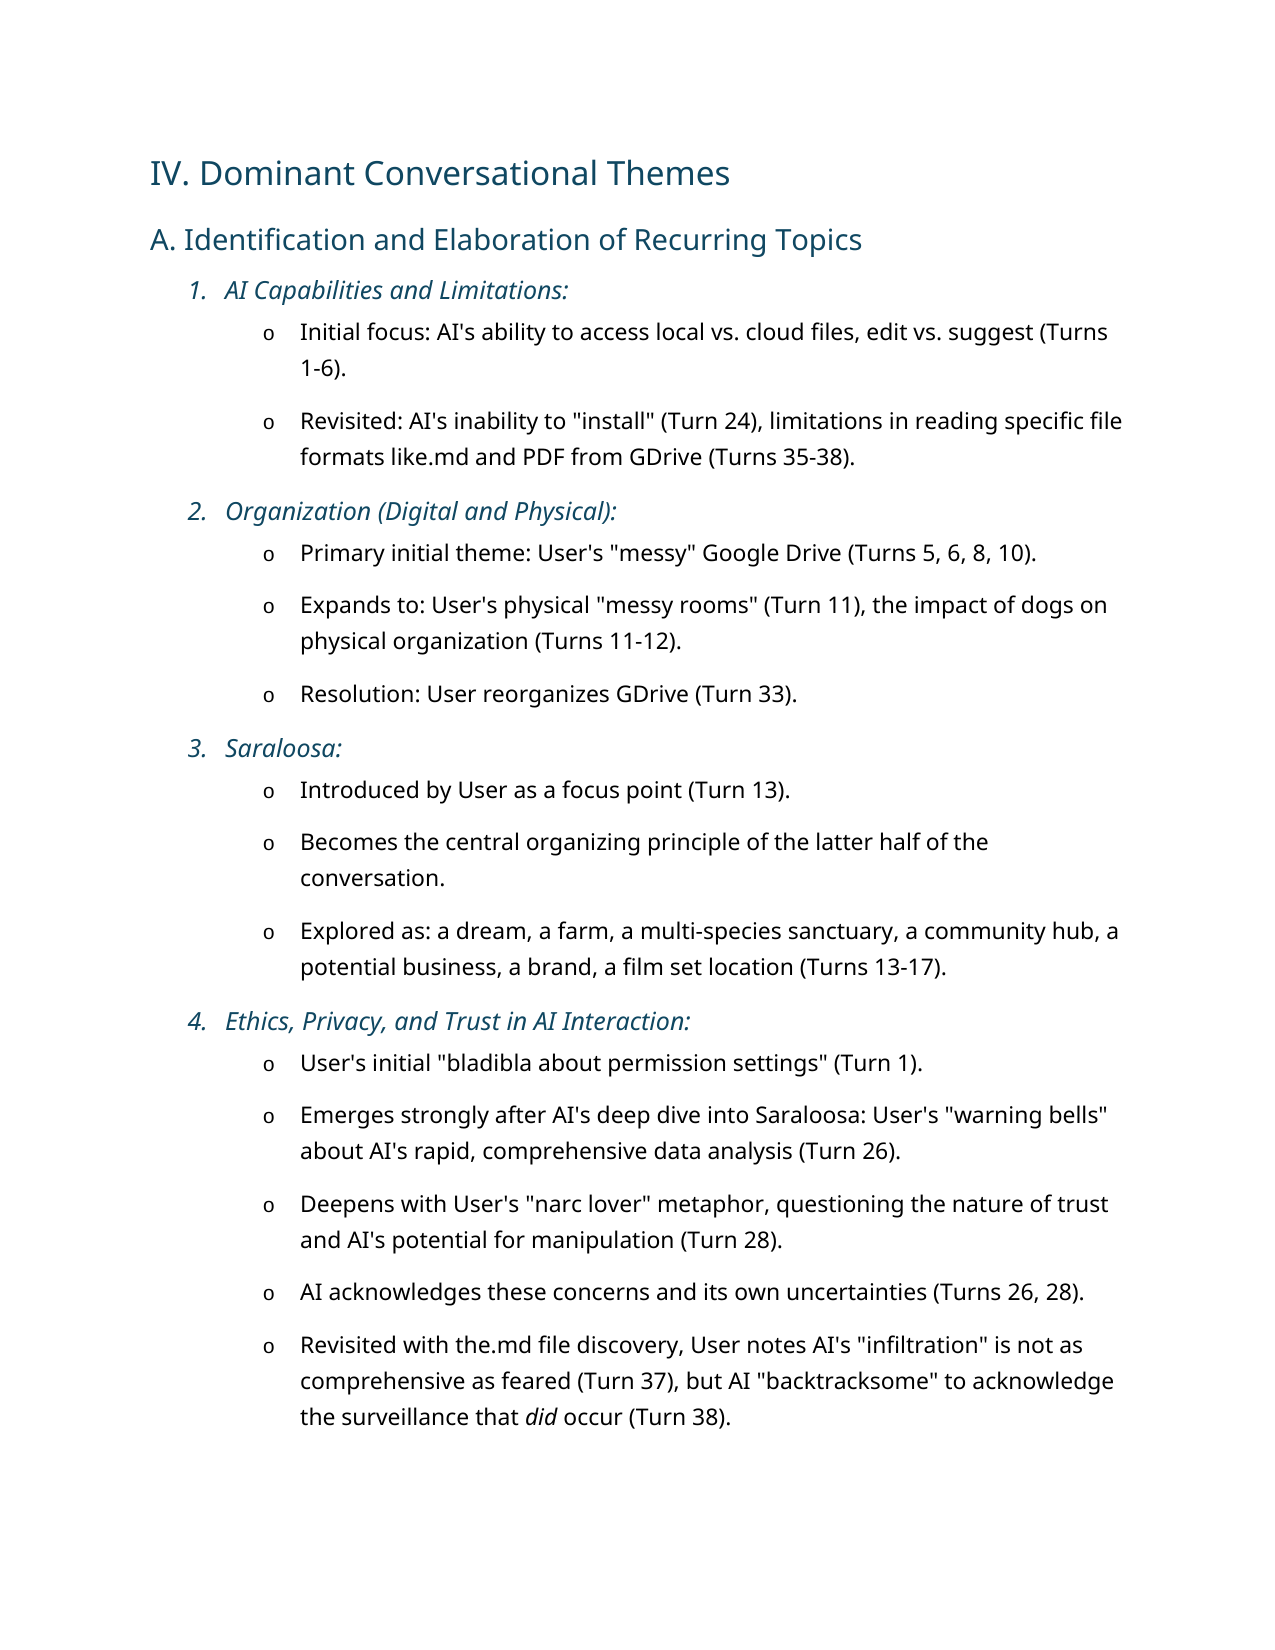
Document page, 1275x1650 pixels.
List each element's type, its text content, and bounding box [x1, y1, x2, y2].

subtitle AI Capabilities and Limitations: [187, 273, 1125, 307]
list Revisited: AI's inability to "install" (Turn 24), limitations in reading specific file formats like.md and PDF from GDrive (Turns 35-38). [262, 405, 1125, 472]
list Initial focus: AI's ability to access local vs. cloud files, edit vs. suggest (Turns 1-6). [262, 316, 1125, 383]
list AI acknowledges these concerns and its own uncertainties (Turns 26, 28). [262, 1276, 1125, 1308]
list Introduced by User as a focus point (Turn 13). [262, 774, 1125, 805]
list User's initial "bladibla about permission settings" (Turn 1). [262, 1047, 1125, 1078]
list Deepens with User's "narc lover" metaphor, questioning the nature of trust and AI's potential for manipulation (Turn 28). [262, 1188, 1125, 1255]
subtitle A. Identification and Elaboration of Recurring Topics [150, 219, 1125, 258]
subtitle Ethics, Privacy, and Trust in AI Interaction: [187, 1003, 1125, 1037]
list Expands to: User's physical "messy rooms" (Turn 11), the impact of dogs on physical organization (Turns 11-12). [262, 589, 1125, 656]
list Primary initial theme: User's "messy" Google Drive (Turns 5, 6, 8, 10). [262, 537, 1125, 568]
list Resolution: User reorganizes GDrive (Turn 33). [262, 678, 1125, 709]
list Revisited with the.md file discovery, User notes AI's "infiltration" is not as comprehensive as feared (Turn 37), but AI "backtracksome" to acknowledge the surveillance that did occur (Turn 38). [262, 1329, 1125, 1432]
subtitle IV. Dominant Conversational Themes [150, 150, 1125, 195]
list Becomes the central organizing principle of the latter half of the conversation. [262, 826, 1125, 893]
subtitle Saraloosa: [187, 730, 1125, 764]
subtitle Organization (Digital and Physical): [187, 493, 1125, 527]
list Explored as: a dream, a farm, a multi-species sanctuary, a community hub, a potential business, a brand, a film set location (Turns 13-17). [262, 915, 1125, 982]
list Emerges strongly after AI's deep dive into Saraloosa: User's "warning bells" about AI's rapid, comprehensive data analysis (Turn 26). [262, 1099, 1125, 1166]
